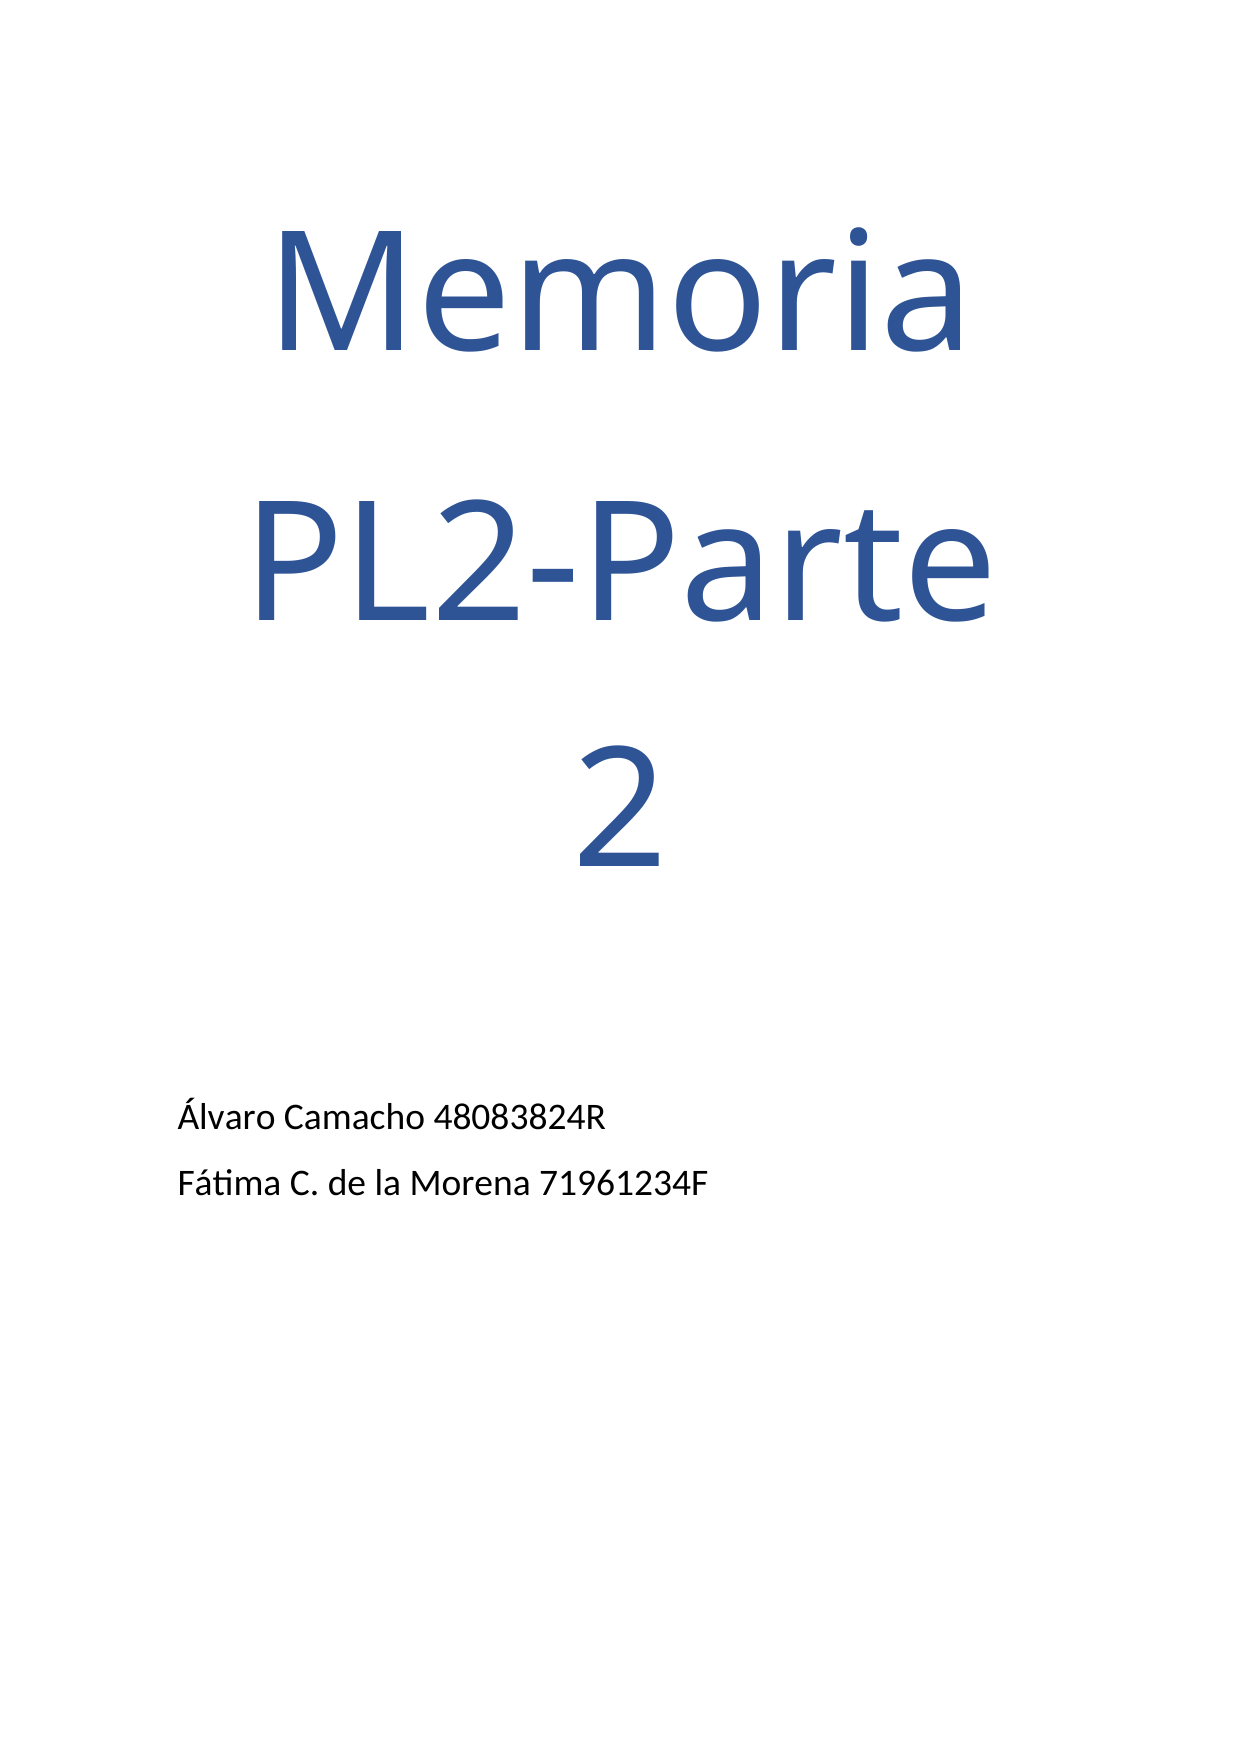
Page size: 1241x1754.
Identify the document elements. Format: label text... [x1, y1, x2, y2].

subtitle Memoria [177, 173, 1063, 399]
subtitle PL2-Parte 2 [177, 443, 1063, 915]
text Fátima C. de la Morena 71961234F [177, 1159, 1063, 1205]
text Álvaro Camacho 48083824R [177, 1093, 1063, 1139]
